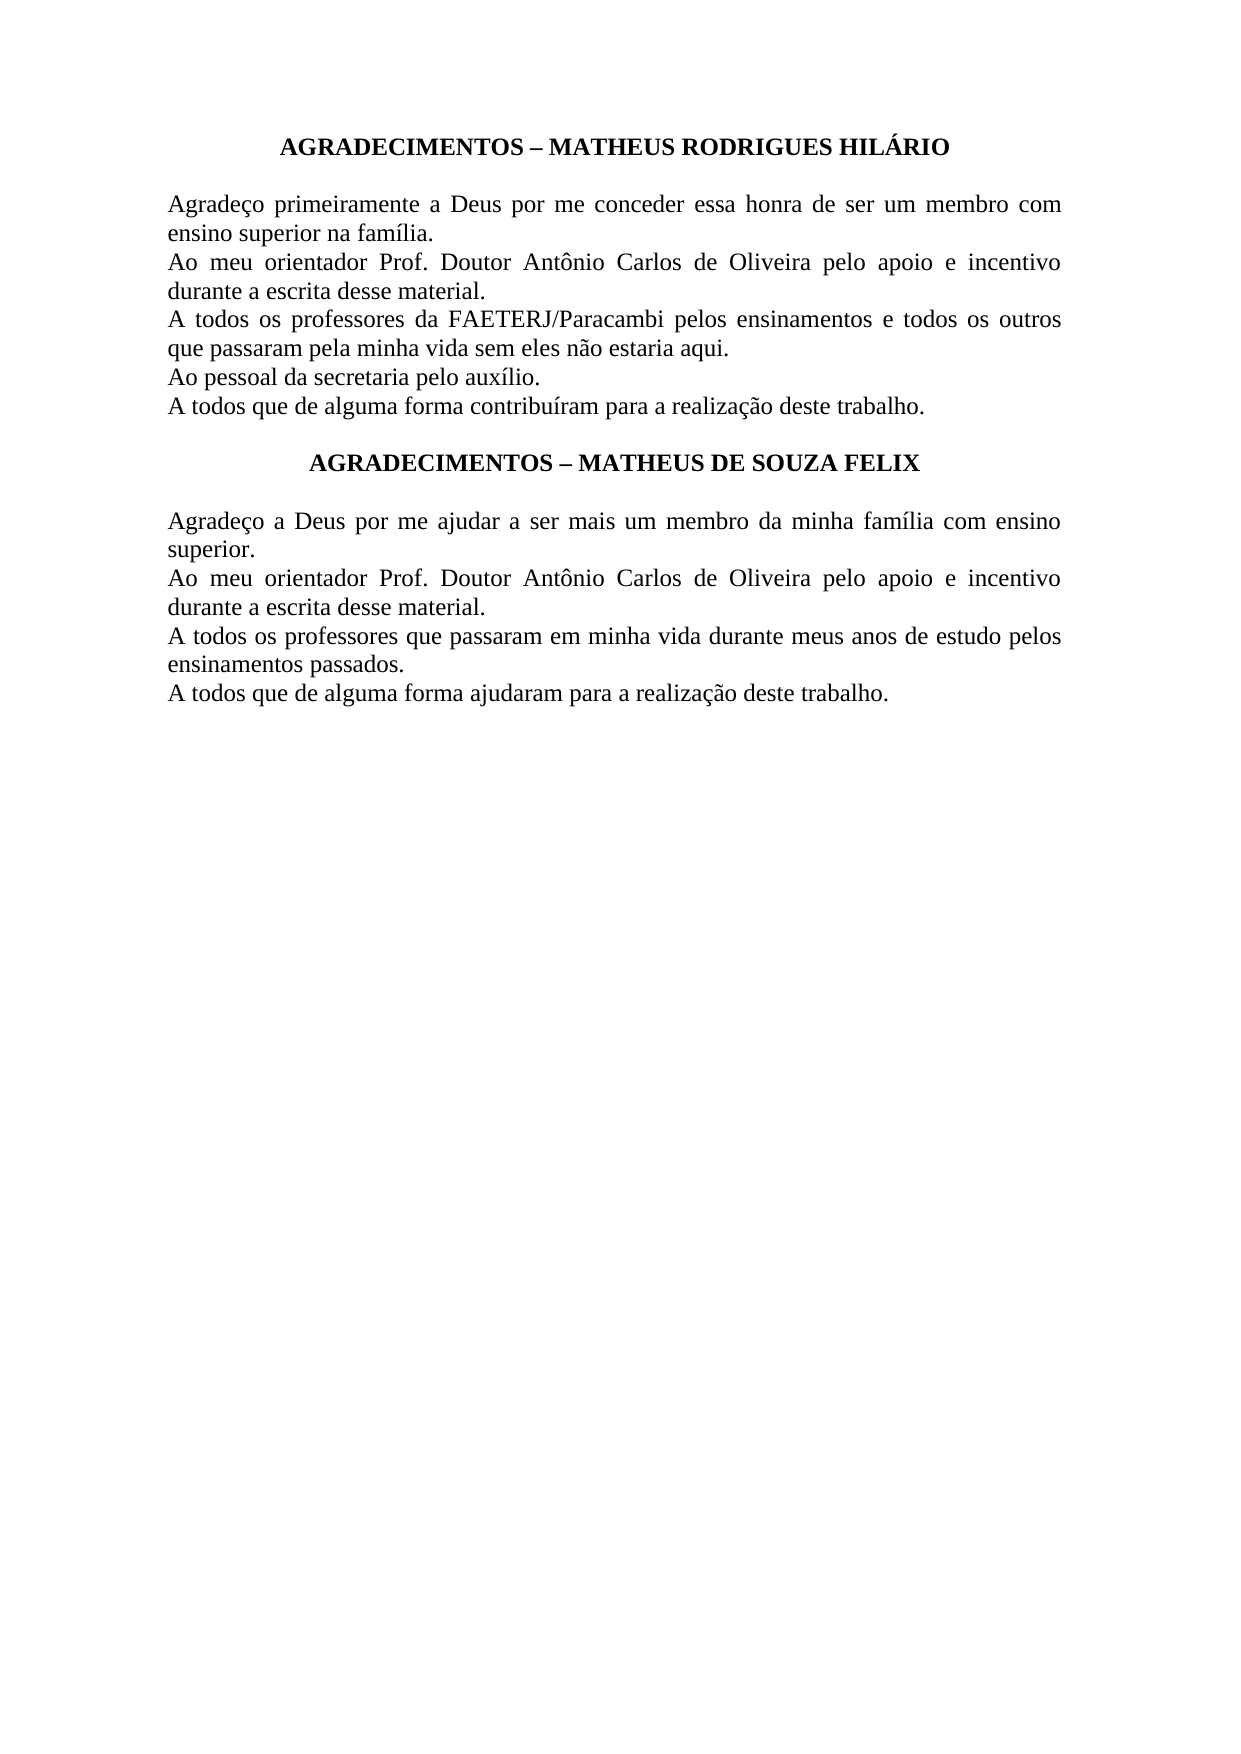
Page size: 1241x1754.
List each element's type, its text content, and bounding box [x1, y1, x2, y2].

text AGRADECIMENTOS – MATHEUS DE SOUZA FELIX [167, 448, 1062, 477]
text Ao pessoal da secretaria pelo auxílio. [167, 362, 1062, 391]
text A todos que de alguma forma contribuíram para a realização deste trabalho. [167, 391, 1062, 419]
text Ao meu orientador Prof. Doutor Antônio Carlos de Oliveira pelo apoio e incentivo durante a escrita desse material. [167, 563, 1062, 621]
text Agradeço a Deus por me ajudar a ser mais um membro da minha família com ensino superior. [167, 506, 1062, 563]
text A todos os professores que passaram em minha vida durante meus anos de estudo pelos ensinamentos passados. [167, 621, 1062, 678]
text A todos que de alguma forma ajudaram para a realização deste trabalho. [167, 678, 1062, 707]
text A todos os professores da FAETERJ/Paracambi pelos ensinamentos e todos os outros que passaram pela minha vida sem eles não estaria aqui. [167, 304, 1062, 362]
text Ao meu orientador Prof. Doutor Antônio Carlos de Oliveira pelo apoio e incentivo durante a escrita desse material. [167, 247, 1062, 304]
text Agradeço primeiramente a Deus por me conceder essa honra de ser um membro com ensino superior na família. [167, 189, 1062, 247]
text AGRADECIMENTOS – MATHEUS RODRIGUES HILÁRIO [167, 132, 1062, 161]
